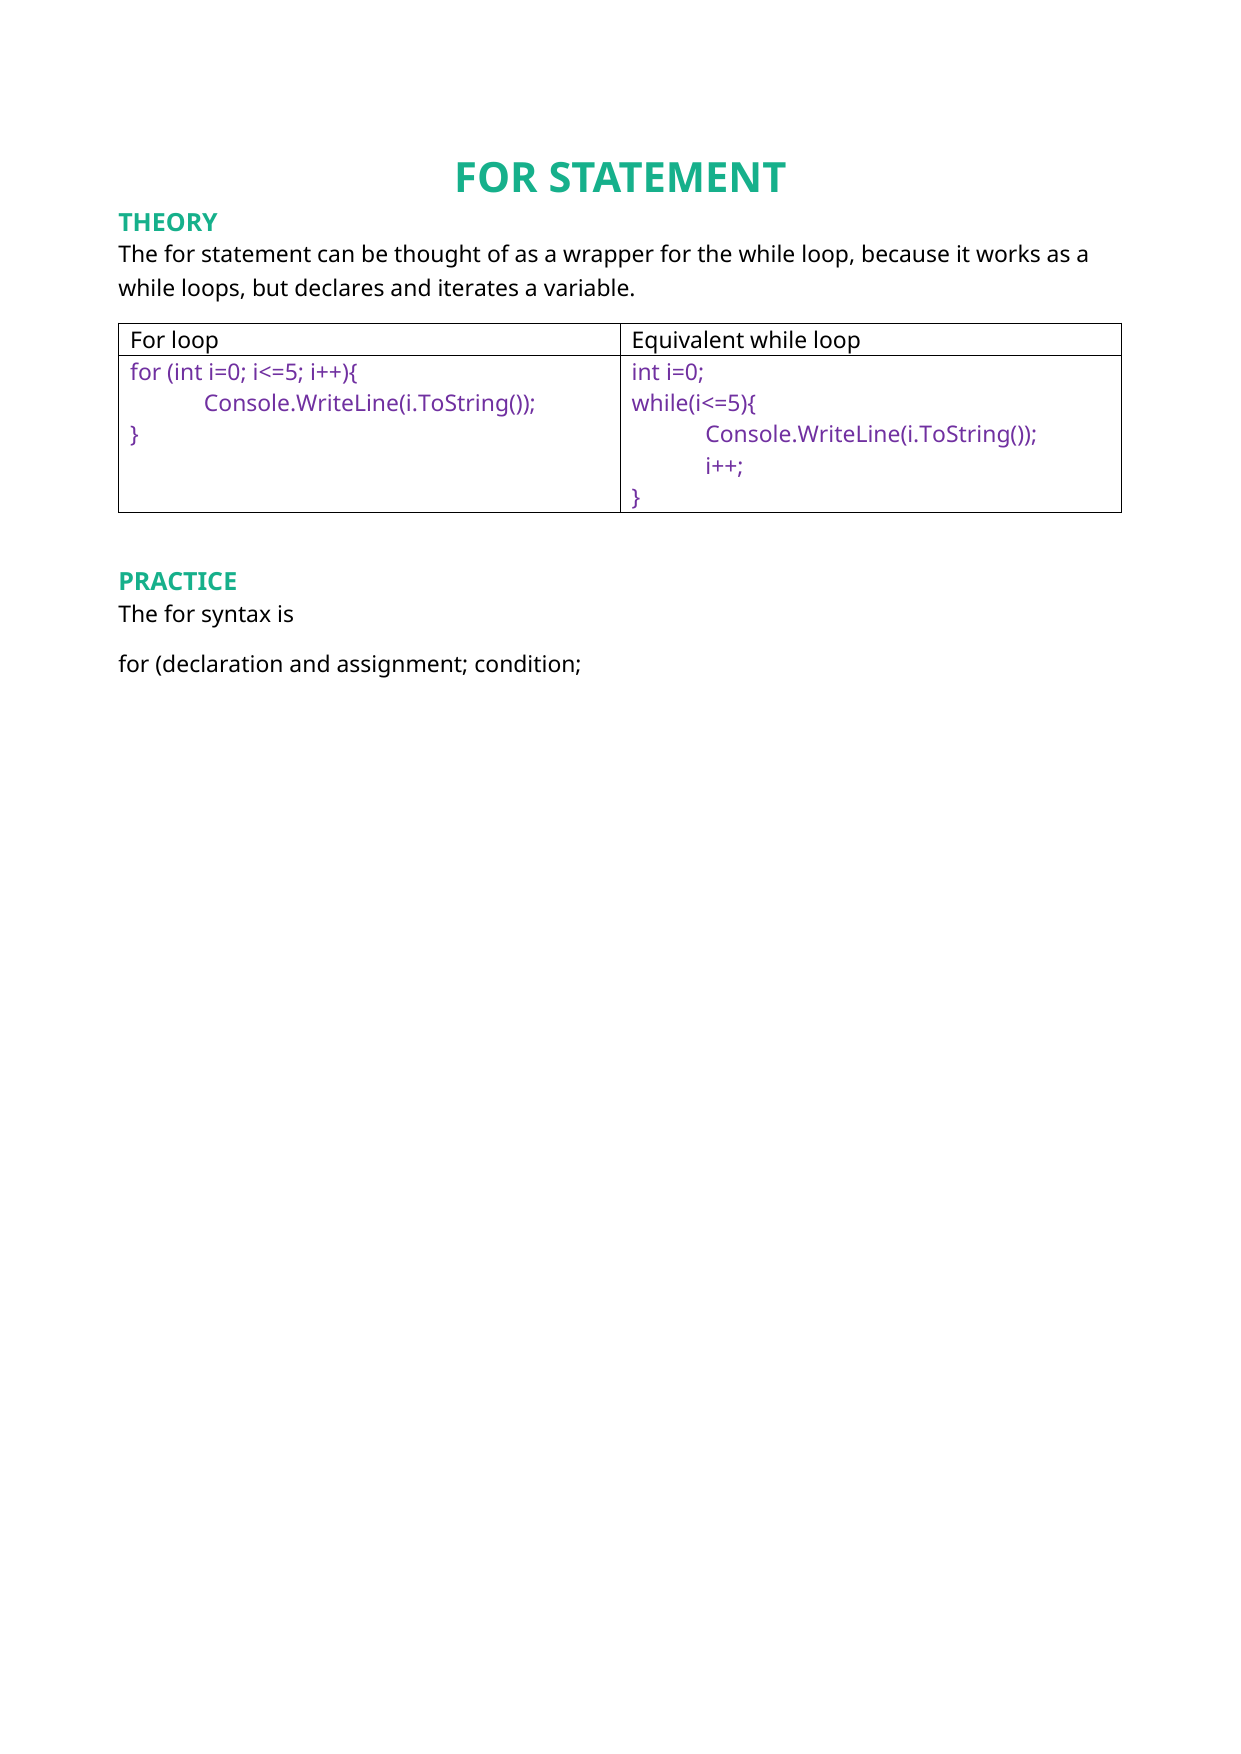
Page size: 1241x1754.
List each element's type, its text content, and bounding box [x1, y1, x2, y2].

text The for statement can be thought of as a wrapper for the while loop, because it works as a while loops, but declares and iterates a variable. [118, 238, 1122, 303]
table_header For loop [119, 324, 620, 355]
table_cell int i=0; while(i<=5){ Console.WriteLine(i.ToString()); i++; } [621, 356, 1121, 512]
table_header Equivalent while loop [621, 324, 1121, 355]
text for (declaration and assignment; condition; [118, 648, 1122, 679]
title FOR STATEMENT [118, 148, 1122, 204]
title PRACTICE [118, 564, 1122, 598]
title THEORY [118, 204, 1122, 238]
text The for syntax is [118, 598, 1122, 629]
table_cell for (int i=0; i<=5; i++){ Console.WriteLine(i.ToString()); } [119, 356, 620, 512]
